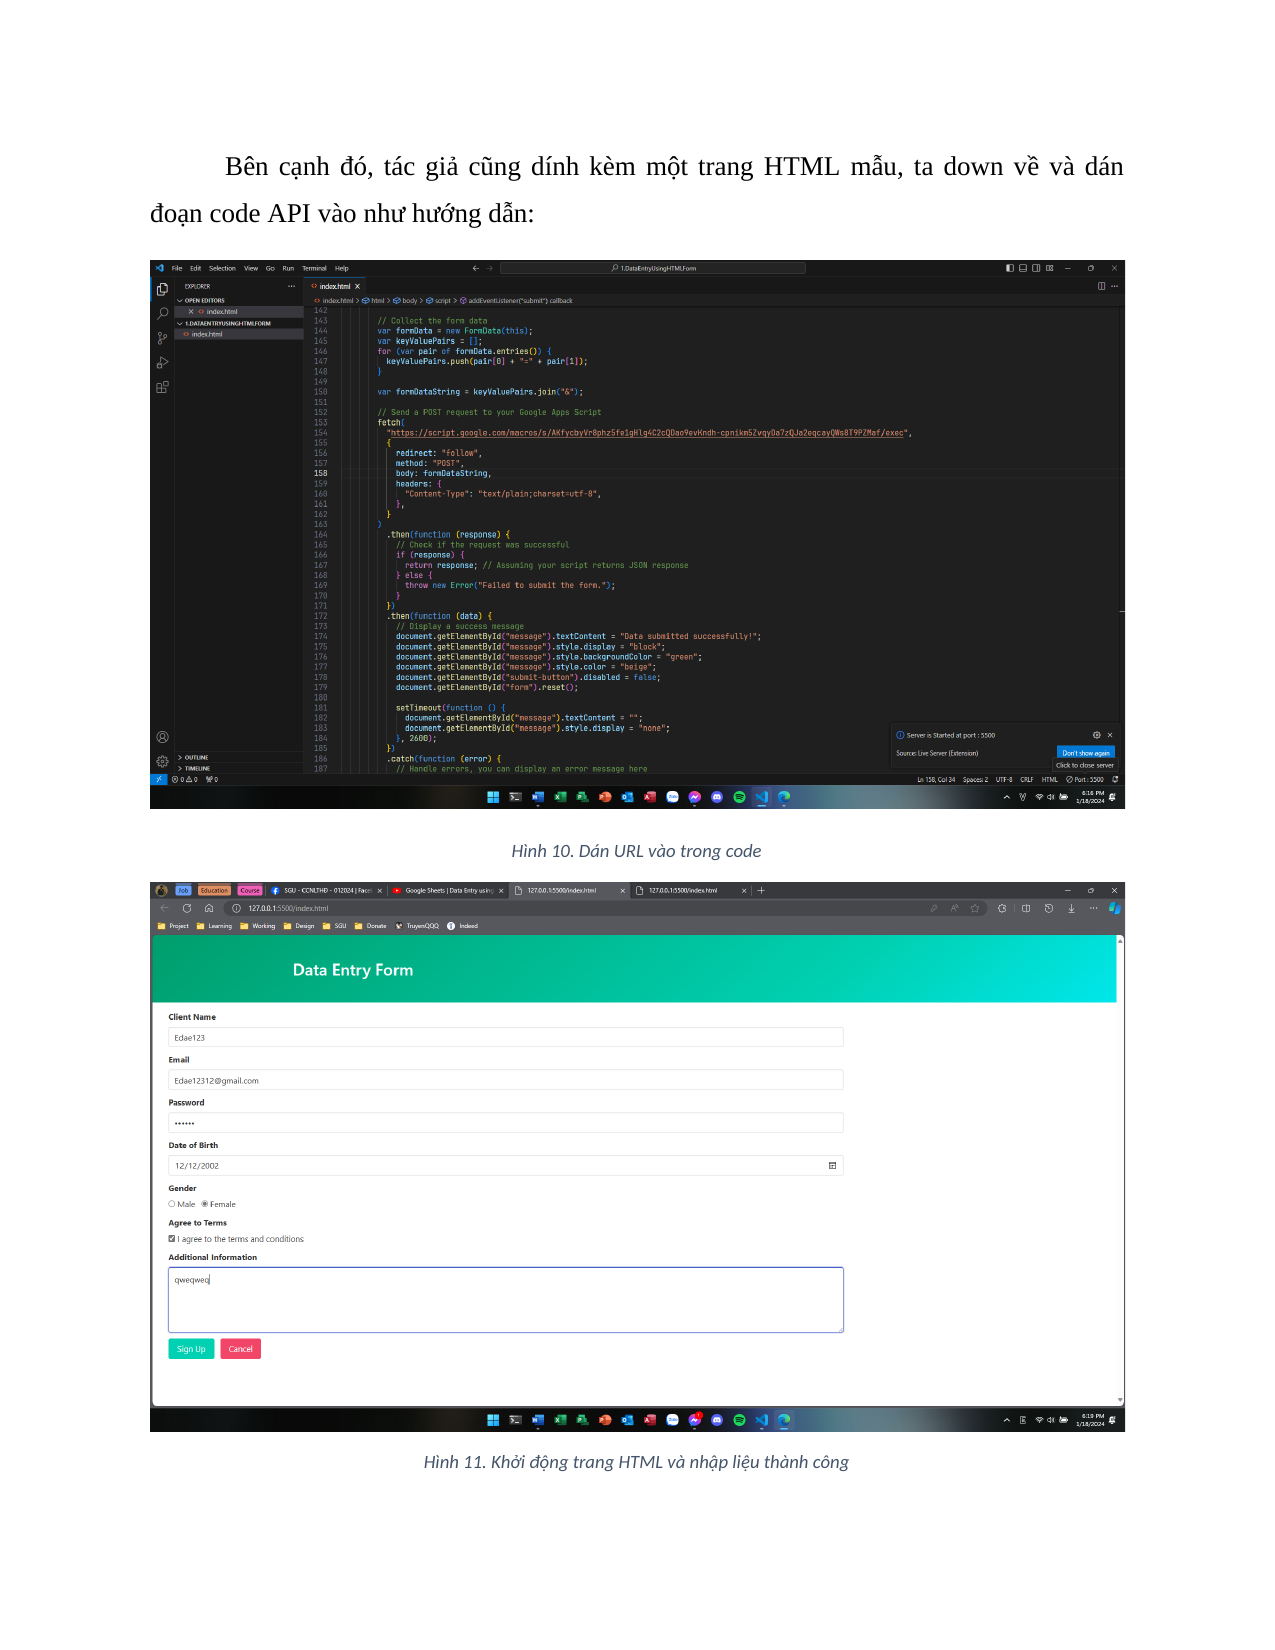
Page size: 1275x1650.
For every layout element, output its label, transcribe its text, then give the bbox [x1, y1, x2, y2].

text Hình 11. Khởi động trang HTML và nhập liệu thành công [150, 1450, 1125, 1473]
text Hình 10. Dán URL vào trong code [150, 839, 1125, 862]
text Bên cạnh đó, tác giả cũng dính kèm một trang HTML mẫu, ta down về và dán đoạn code API vào như hướng dẫn: [150, 150, 1125, 228]
picture [150, 260, 1125, 809]
picture [150, 882, 1125, 1432]
